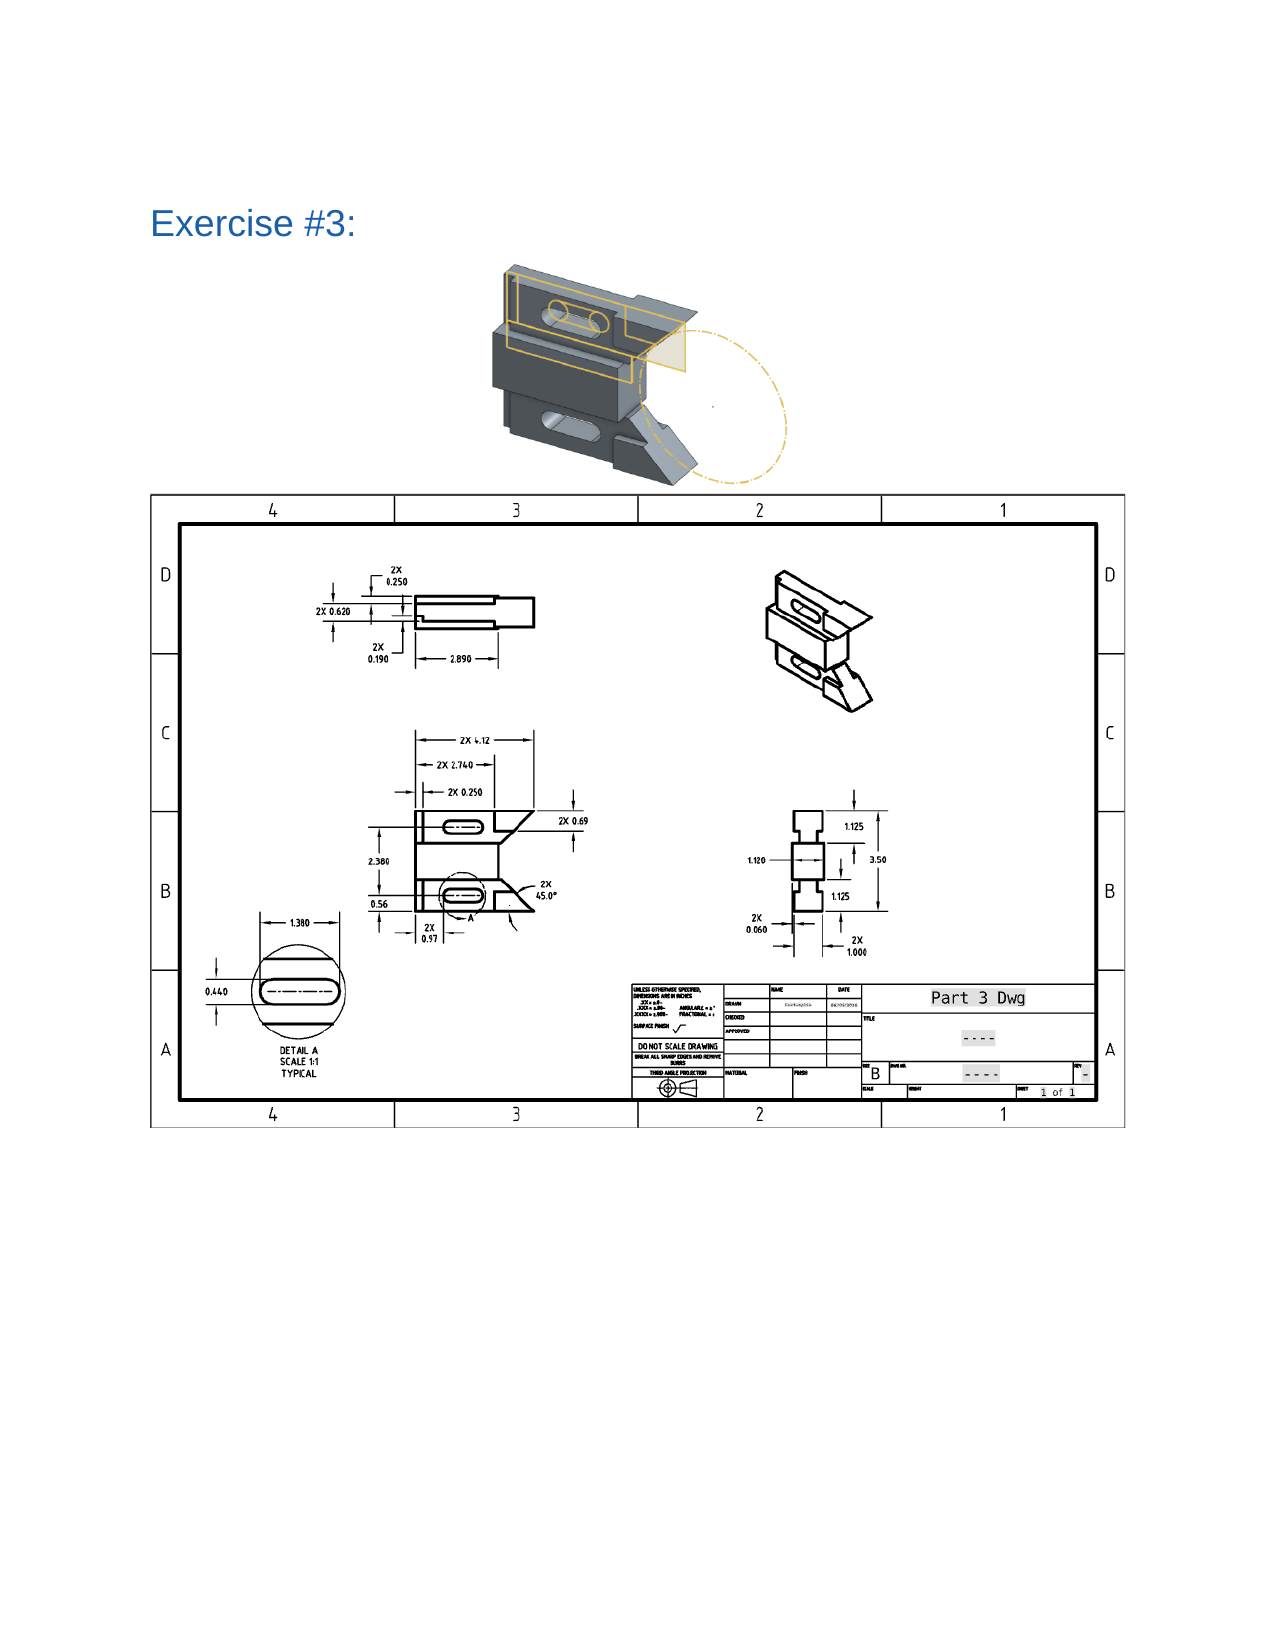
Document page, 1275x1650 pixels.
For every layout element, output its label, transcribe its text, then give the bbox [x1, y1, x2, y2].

picture [150, 257, 1126, 1128]
subtitle Exercise #3: [150, 201, 1125, 244]
